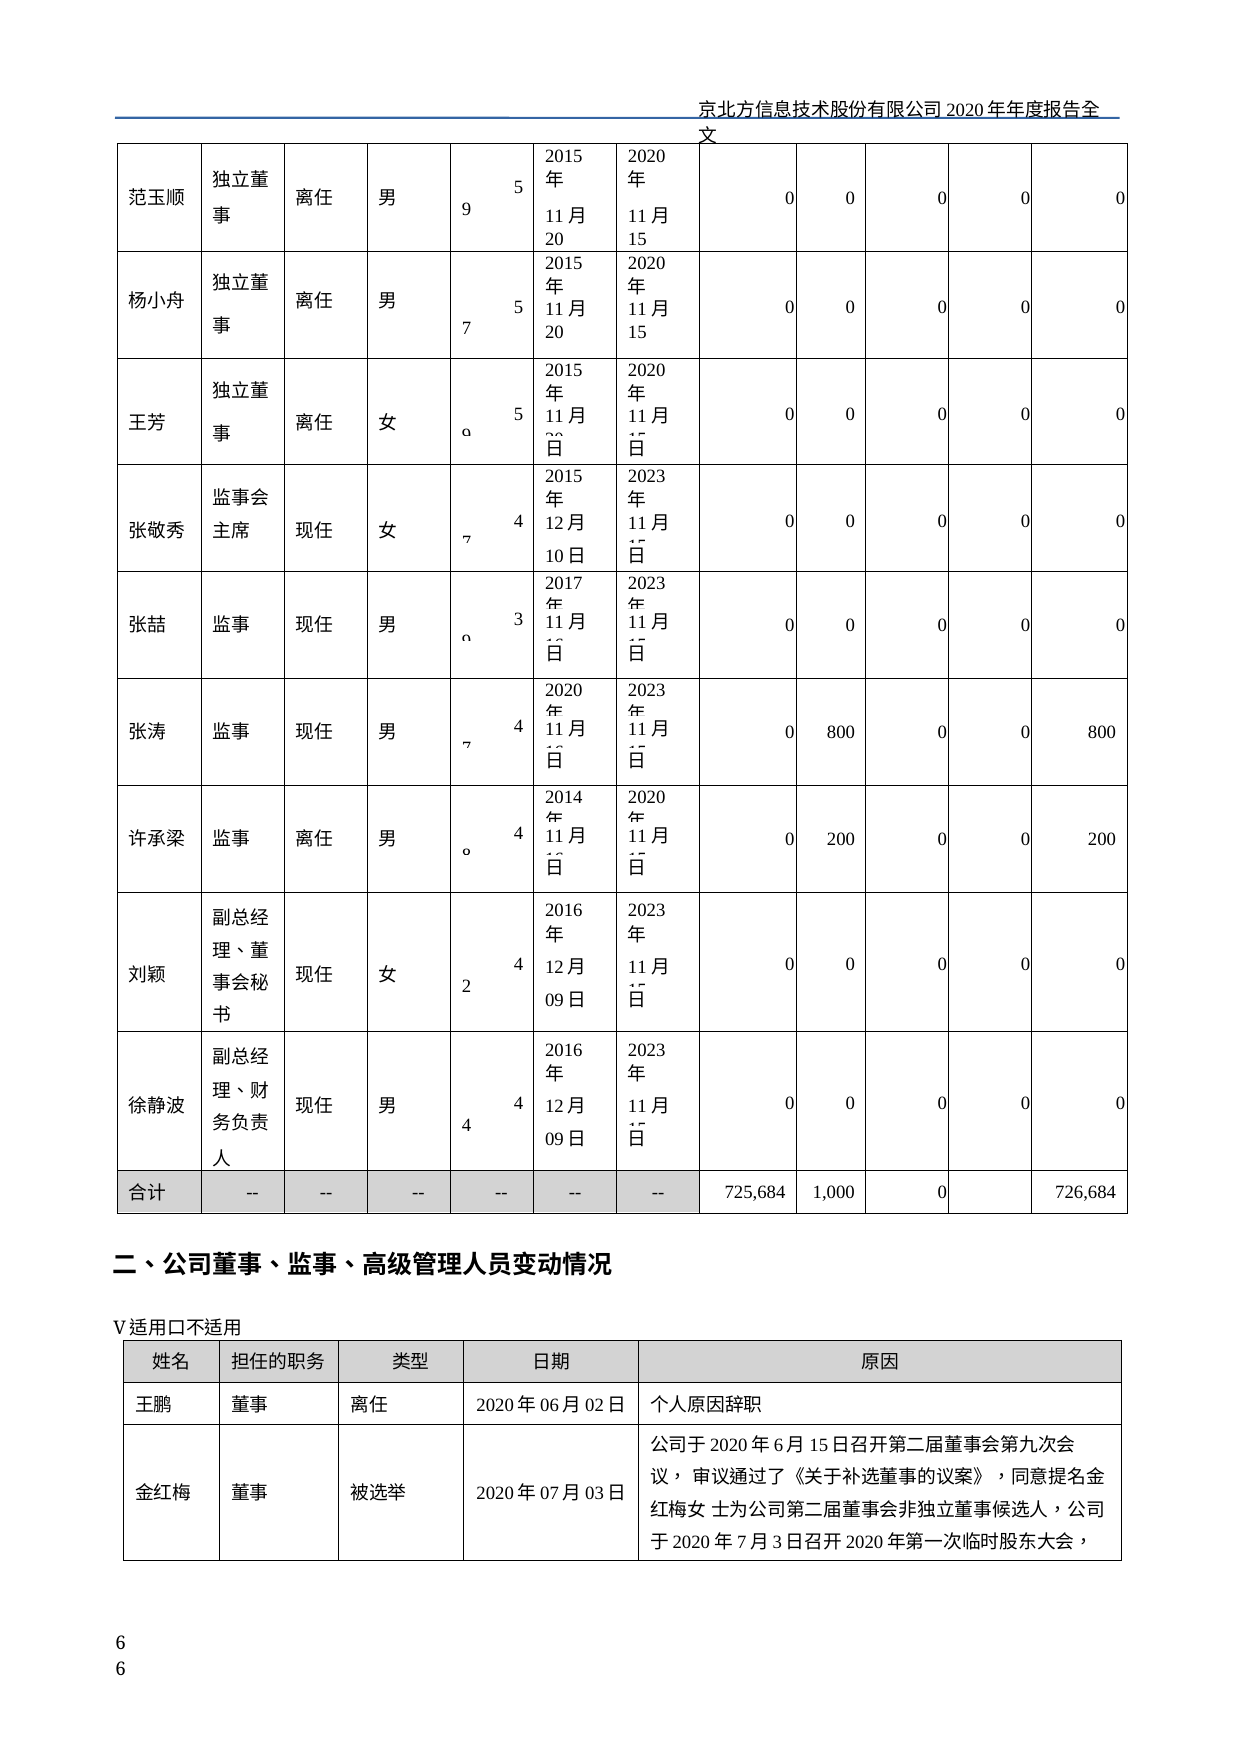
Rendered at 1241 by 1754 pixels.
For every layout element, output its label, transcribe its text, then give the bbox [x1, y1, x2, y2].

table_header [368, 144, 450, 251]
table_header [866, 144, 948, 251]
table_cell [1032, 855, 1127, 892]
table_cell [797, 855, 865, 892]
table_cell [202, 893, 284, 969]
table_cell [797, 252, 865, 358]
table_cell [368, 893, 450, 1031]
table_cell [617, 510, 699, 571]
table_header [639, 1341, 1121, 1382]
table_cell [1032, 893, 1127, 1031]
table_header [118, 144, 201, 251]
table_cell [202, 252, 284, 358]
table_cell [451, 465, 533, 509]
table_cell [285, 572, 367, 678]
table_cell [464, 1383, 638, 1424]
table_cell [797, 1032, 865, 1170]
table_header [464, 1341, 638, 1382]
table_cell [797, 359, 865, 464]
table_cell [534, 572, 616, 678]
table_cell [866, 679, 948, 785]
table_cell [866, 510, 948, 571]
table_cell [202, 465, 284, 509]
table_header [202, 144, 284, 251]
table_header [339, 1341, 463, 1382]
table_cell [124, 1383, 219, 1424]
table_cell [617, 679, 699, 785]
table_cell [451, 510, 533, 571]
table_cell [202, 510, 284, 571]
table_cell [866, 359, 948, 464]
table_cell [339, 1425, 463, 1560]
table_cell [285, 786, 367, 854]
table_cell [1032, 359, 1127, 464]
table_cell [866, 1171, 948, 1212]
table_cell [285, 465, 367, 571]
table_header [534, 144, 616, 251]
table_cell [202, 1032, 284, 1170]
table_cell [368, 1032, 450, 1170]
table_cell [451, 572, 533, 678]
text 二、公司董事、监事、高级管理人员变动情况 [113, 1247, 1132, 1281]
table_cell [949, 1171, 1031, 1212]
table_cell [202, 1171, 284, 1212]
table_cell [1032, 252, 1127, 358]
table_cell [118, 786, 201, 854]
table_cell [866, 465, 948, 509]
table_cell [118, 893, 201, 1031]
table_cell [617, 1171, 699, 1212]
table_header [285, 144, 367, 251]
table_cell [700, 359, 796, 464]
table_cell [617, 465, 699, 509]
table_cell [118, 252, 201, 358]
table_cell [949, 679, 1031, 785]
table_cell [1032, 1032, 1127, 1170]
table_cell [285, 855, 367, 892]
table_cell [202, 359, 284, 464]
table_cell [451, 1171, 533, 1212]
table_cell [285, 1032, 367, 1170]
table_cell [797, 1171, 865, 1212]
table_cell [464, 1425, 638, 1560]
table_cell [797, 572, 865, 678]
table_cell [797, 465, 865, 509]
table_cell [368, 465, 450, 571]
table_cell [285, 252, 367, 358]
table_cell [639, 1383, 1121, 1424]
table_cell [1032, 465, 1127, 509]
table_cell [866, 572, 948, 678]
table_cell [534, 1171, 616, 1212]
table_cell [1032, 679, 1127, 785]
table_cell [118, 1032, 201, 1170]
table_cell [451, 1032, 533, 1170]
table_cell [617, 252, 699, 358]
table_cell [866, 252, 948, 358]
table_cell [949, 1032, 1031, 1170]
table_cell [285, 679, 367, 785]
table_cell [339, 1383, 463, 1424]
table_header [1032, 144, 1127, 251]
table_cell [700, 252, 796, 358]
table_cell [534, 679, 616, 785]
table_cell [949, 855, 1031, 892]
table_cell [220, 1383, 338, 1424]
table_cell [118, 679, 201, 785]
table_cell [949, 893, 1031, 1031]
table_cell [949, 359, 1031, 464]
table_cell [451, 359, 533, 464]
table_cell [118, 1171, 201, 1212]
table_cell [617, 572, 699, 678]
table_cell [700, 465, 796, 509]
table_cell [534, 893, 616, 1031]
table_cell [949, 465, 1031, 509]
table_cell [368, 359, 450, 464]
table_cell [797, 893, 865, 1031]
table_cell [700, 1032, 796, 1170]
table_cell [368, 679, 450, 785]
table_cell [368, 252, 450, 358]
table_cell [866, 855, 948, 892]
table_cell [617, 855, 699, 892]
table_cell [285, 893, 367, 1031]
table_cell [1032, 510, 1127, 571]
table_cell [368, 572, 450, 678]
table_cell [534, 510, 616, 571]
text V适用口不适用 [113, 1314, 1132, 1340]
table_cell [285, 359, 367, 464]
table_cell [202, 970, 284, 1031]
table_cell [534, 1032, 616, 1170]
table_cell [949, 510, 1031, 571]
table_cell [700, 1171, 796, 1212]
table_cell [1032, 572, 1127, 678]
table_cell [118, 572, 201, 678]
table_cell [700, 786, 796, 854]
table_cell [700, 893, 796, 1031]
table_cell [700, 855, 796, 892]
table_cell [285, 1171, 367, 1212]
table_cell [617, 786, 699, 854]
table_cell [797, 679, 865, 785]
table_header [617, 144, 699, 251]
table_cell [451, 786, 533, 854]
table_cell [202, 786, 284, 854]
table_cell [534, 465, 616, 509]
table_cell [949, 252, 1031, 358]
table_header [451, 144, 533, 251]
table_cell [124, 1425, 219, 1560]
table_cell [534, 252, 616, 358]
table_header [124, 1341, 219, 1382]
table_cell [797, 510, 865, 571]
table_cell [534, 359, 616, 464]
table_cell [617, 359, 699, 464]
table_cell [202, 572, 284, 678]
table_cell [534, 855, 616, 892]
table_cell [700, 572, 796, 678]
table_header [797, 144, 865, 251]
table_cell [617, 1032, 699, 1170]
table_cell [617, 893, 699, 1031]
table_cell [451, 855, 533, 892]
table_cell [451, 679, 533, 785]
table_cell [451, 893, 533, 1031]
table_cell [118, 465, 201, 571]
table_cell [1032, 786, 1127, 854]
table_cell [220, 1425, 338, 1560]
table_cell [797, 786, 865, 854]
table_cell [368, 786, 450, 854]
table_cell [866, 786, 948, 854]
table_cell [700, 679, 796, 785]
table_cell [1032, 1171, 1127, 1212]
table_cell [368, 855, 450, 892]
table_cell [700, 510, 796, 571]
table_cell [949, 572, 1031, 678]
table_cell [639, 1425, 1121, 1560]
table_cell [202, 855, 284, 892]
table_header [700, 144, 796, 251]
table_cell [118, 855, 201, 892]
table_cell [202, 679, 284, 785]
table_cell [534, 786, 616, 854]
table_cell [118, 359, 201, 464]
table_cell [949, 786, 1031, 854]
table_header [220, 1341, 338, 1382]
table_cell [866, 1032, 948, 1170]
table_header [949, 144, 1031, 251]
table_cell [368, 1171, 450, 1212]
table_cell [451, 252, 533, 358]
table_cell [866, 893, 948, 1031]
